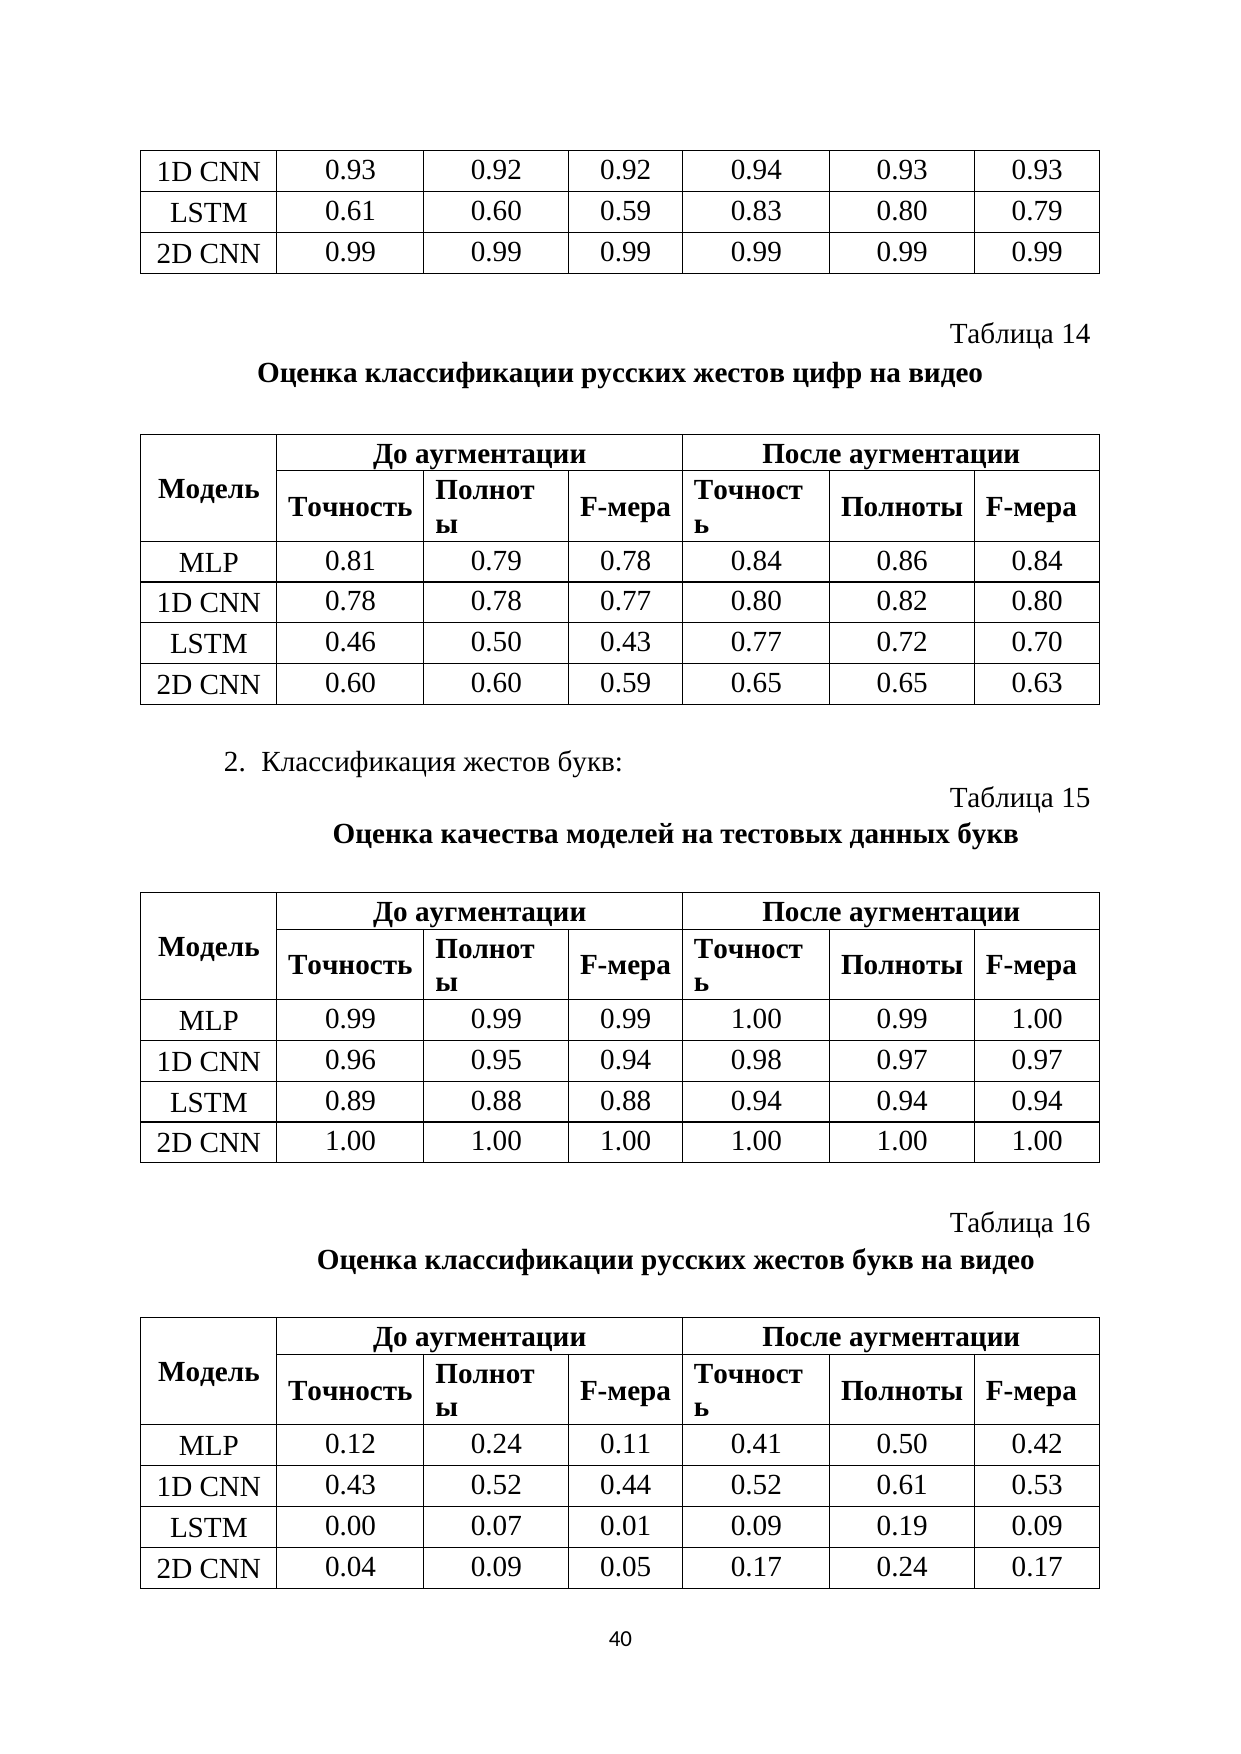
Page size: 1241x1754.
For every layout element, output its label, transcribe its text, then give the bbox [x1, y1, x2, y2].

table_cell Точность [277, 930, 423, 999]
table_cell 0.24 [830, 1548, 974, 1587]
table_cell 0.61 [277, 192, 423, 232]
table_cell 0.59 [569, 192, 682, 232]
table_cell F-мера [569, 930, 682, 999]
table_cell 0.83 [683, 192, 829, 232]
table_cell 0.99 [975, 233, 1099, 272]
table_cell 0.97 [975, 1041, 1099, 1081]
table_header После аугментации [683, 1318, 1099, 1354]
table_cell Точность [277, 471, 423, 541]
table_cell 1D CNN [141, 1041, 276, 1081]
table_cell 0.11 [569, 1425, 682, 1465]
table_cell 0.17 [975, 1548, 1099, 1587]
table_cell 0.43 [569, 623, 682, 663]
list Таблица 15 [261, 780, 1090, 814]
table_cell Полноты [830, 1355, 974, 1424]
text Таблица 14 [150, 316, 1090, 349]
table_cell 1.00 [683, 1123, 829, 1162]
table_cell F-мера [975, 1355, 1099, 1424]
table_cell MLP [141, 1425, 276, 1465]
table_cell 2D CNN [141, 664, 276, 704]
table_cell 1.00 [975, 1000, 1099, 1040]
table_cell 1D CNN [141, 1466, 276, 1506]
table_header До аугментации [277, 435, 682, 470]
table_cell 0.82 [830, 583, 974, 622]
table_cell Точность [683, 930, 829, 999]
table_cell 0.17 [683, 1548, 829, 1587]
table_cell LSTM [141, 1507, 276, 1547]
table_cell Полноты [830, 471, 974, 541]
table_cell 0.19 [830, 1507, 974, 1547]
table_cell 0.86 [830, 542, 974, 581]
table_cell 0.78 [424, 583, 568, 622]
table_cell 0.98 [683, 1041, 829, 1081]
table_cell 0.84 [683, 542, 829, 581]
table_cell 0.65 [683, 664, 829, 704]
table_cell 2D CNN [141, 233, 276, 272]
table_cell 0.79 [975, 192, 1099, 232]
table_cell 0.99 [277, 233, 423, 272]
table_cell LSTM [141, 623, 276, 663]
table_cell 0.94 [975, 1082, 1099, 1121]
table_cell 0.60 [277, 664, 423, 704]
table_cell 0.99 [830, 1000, 974, 1040]
table_cell 0.65 [830, 664, 974, 704]
table_cell Точность [683, 1355, 829, 1424]
table_cell 0.52 [424, 1466, 568, 1506]
table_cell Полноты [424, 471, 568, 541]
table_cell 0.99 [569, 233, 682, 272]
table_cell F-мера [569, 1355, 682, 1424]
table_cell 1D CNN [141, 583, 276, 622]
table_cell 0.70 [975, 623, 1099, 663]
table_cell LSTM [141, 192, 276, 232]
table_cell 0.99 [569, 1000, 682, 1040]
table_header До аугментации [277, 1318, 682, 1354]
table_cell 0.01 [569, 1507, 682, 1547]
table_cell 1.00 [975, 1123, 1099, 1162]
table_cell 0.05 [569, 1548, 682, 1587]
table_cell MLP [141, 1000, 276, 1040]
table_header До аугментации [277, 893, 682, 929]
table_cell 0.78 [277, 583, 423, 622]
table_cell 0.50 [424, 623, 568, 663]
table_cell 0.60 [424, 192, 568, 232]
table_cell 1.00 [569, 1123, 682, 1162]
table_cell 0.88 [569, 1082, 682, 1121]
table_cell Точность [683, 471, 829, 541]
table_header После аугментации [683, 893, 1099, 929]
list Классификация жестов букв: [224, 744, 1090, 778]
list Оценка качества моделей на тестовых данных букв [261, 817, 1090, 850]
table_cell 0.96 [277, 1041, 423, 1081]
table_cell 0.79 [424, 542, 568, 581]
table_cell 0.94 [569, 1041, 682, 1081]
table_header Модель [141, 435, 276, 541]
table_cell 0.53 [975, 1466, 1099, 1506]
table_cell 0.99 [424, 1000, 568, 1040]
table_cell 0.93 [277, 151, 423, 191]
table_cell 0.63 [975, 664, 1099, 704]
table_cell 0.41 [683, 1425, 829, 1465]
table_cell 0.59 [569, 664, 682, 704]
table_cell 0.09 [975, 1507, 1099, 1547]
table_cell 0.77 [683, 623, 829, 663]
table_cell Полноты [830, 930, 974, 999]
table_cell 1.00 [830, 1123, 974, 1162]
table_cell F-мера [569, 471, 682, 541]
table_cell 0.80 [683, 583, 829, 622]
table_cell Точность [277, 1355, 423, 1424]
table_cell 0.92 [424, 151, 568, 191]
table_cell 0.81 [277, 542, 423, 581]
table_cell 1D CNN [141, 151, 276, 191]
table_cell 0.94 [830, 1082, 974, 1121]
table_header После аугментации [683, 435, 1099, 470]
table_cell 0.00 [277, 1507, 423, 1547]
table_cell 0.99 [277, 1000, 423, 1040]
table_cell 0.97 [830, 1041, 974, 1081]
table_cell 0.50 [830, 1425, 974, 1465]
table_cell 0.88 [424, 1082, 568, 1121]
table_cell 2D CNN [141, 1548, 276, 1587]
table_cell 0.95 [424, 1041, 568, 1081]
table_cell 0.60 [424, 664, 568, 704]
table_cell 0.84 [975, 542, 1099, 581]
table_cell MLP [141, 542, 276, 581]
table_cell 0.99 [424, 233, 568, 272]
table_cell 0.93 [975, 151, 1099, 191]
table_cell 0.80 [975, 583, 1099, 622]
table_cell 1.00 [424, 1123, 568, 1162]
table_cell 0.42 [975, 1425, 1099, 1465]
table_header Модель [141, 1318, 276, 1424]
table_cell F-мера [975, 471, 1099, 541]
table_cell 0.94 [683, 1082, 829, 1121]
table_cell 0.04 [277, 1548, 423, 1587]
table_cell 0.72 [830, 623, 974, 663]
table_cell Полноты [424, 1355, 568, 1424]
table_cell 0.12 [277, 1425, 423, 1465]
table_cell 0.44 [569, 1466, 682, 1506]
table_cell 1.00 [683, 1000, 829, 1040]
table_cell 0.94 [683, 151, 829, 191]
table_cell 0.24 [424, 1425, 568, 1465]
table_cell 0.52 [683, 1466, 829, 1506]
list Таблица 16 [261, 1206, 1090, 1239]
table_cell 0.89 [277, 1082, 423, 1121]
table_cell 0.61 [830, 1466, 974, 1506]
table_cell 0.09 [683, 1507, 829, 1547]
table_cell 2D CNN [141, 1123, 276, 1162]
table_cell 0.43 [277, 1466, 423, 1506]
table_header Модель [141, 893, 276, 999]
table_cell 0.09 [424, 1548, 568, 1587]
table_cell 0.99 [830, 233, 974, 272]
table_cell 0.46 [277, 623, 423, 663]
table_cell 1.00 [277, 1123, 423, 1162]
table_cell 0.78 [569, 542, 682, 581]
table_cell 0.07 [424, 1507, 568, 1547]
table_cell 0.99 [683, 233, 829, 272]
table_cell 0.80 [830, 192, 974, 232]
text Оценка классификации русских жестов цифр на видео [150, 355, 1090, 389]
table_cell Полноты [424, 930, 568, 999]
list Оценка классификации русских жестов букв на видео [261, 1242, 1090, 1275]
table_cell 0.93 [830, 151, 974, 191]
table_cell LSTM [141, 1082, 276, 1121]
table_cell 0.77 [569, 583, 682, 622]
table_cell 0.92 [569, 151, 682, 191]
table_cell F-мера [975, 930, 1099, 999]
